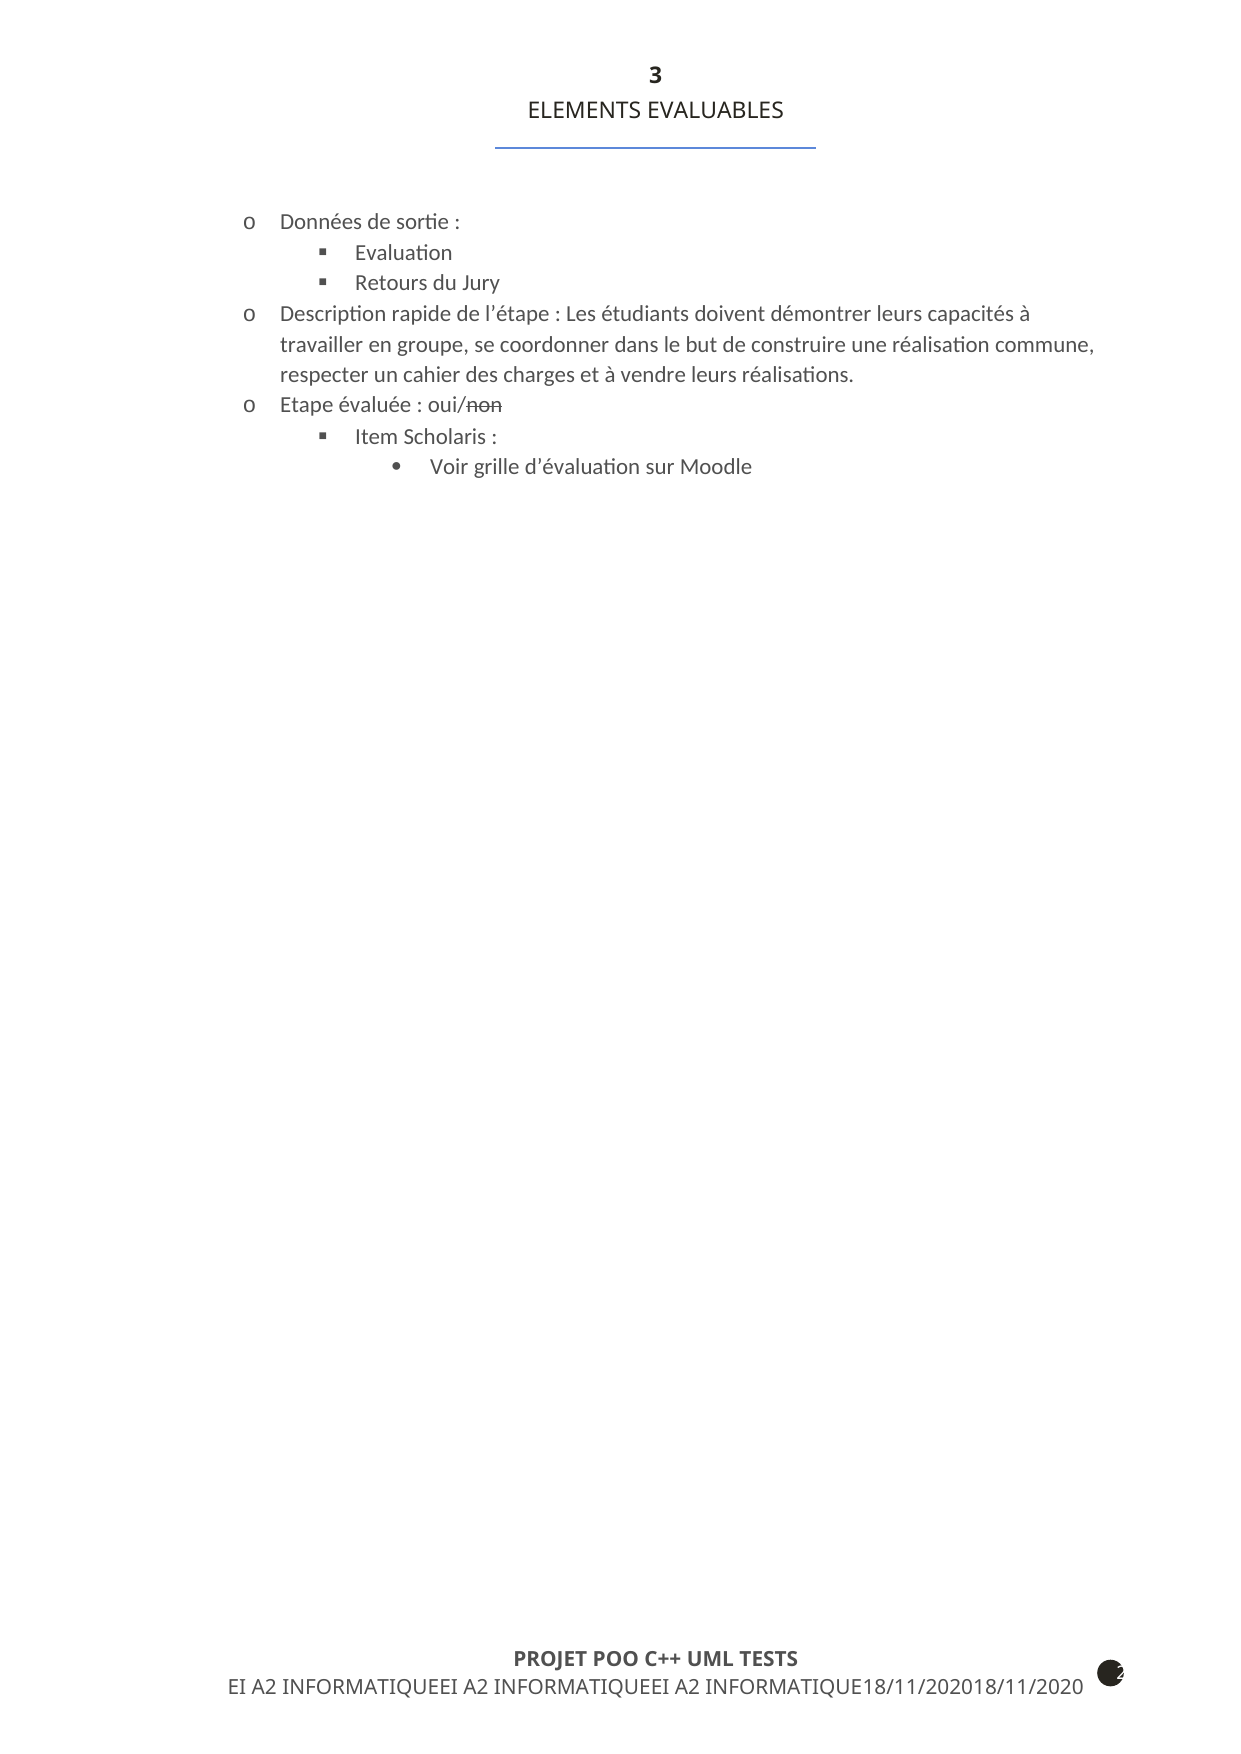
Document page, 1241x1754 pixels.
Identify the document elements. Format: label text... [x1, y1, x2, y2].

list Retours du Jury [317, 268, 1110, 296]
list Etape évaluée : oui/non [242, 390, 1110, 419]
list Données de sortie : [242, 207, 1110, 236]
list Voir grille d’évaluation sur Moodle [392, 452, 1110, 480]
list Description rapide de l’étape : Les étudiants doivent démontrer leurs capacités à travailler en groupe, se coordonner dans le but de construire une réalisation commune, respecter un cahier des charges et à vendre leurs réalisations. [242, 299, 1110, 388]
list Evaluation [317, 238, 1110, 266]
list Item Scholaris : [317, 422, 1110, 450]
